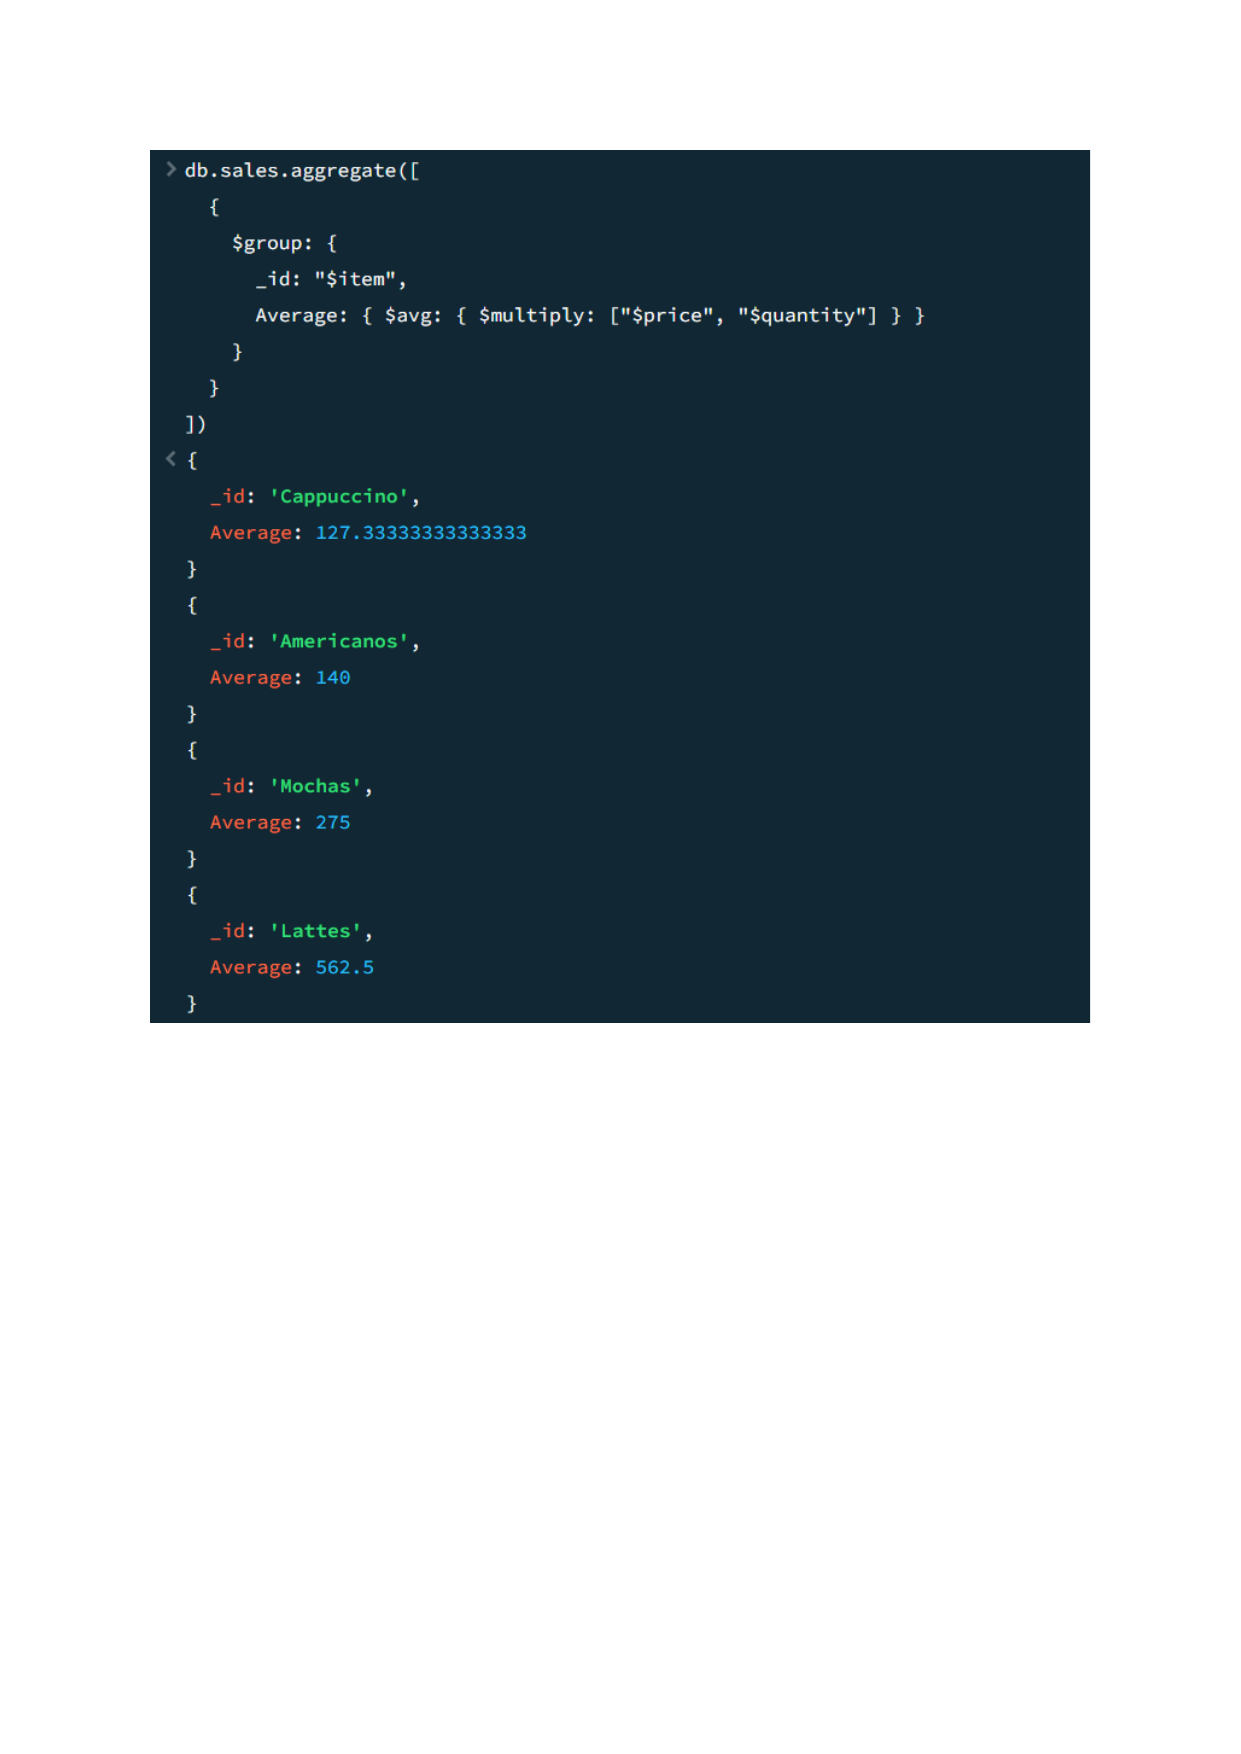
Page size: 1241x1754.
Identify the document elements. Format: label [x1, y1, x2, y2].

picture [150, 150, 1091, 1023]
